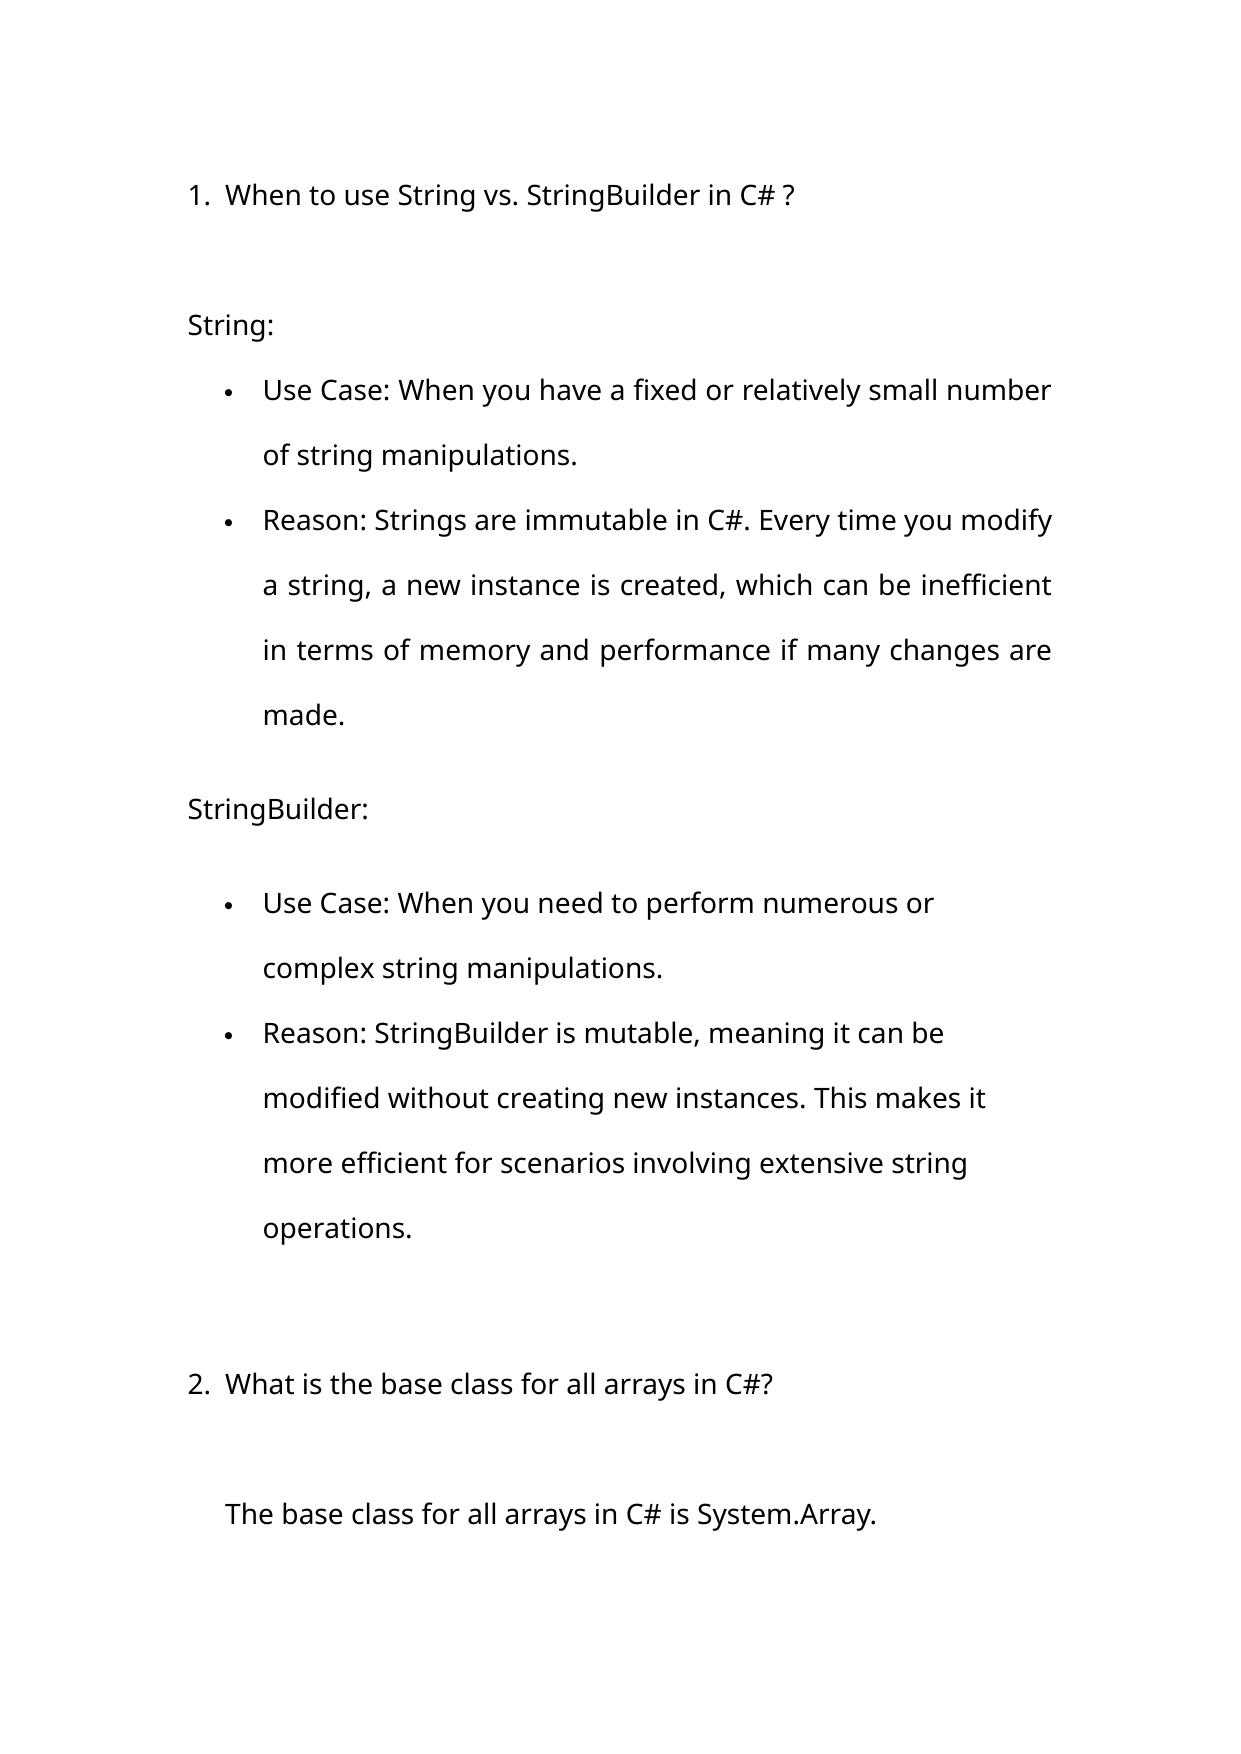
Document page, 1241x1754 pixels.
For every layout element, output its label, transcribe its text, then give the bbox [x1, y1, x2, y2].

list The base class for all arrays in C# is System.Array. [225, 1481, 1053, 1546]
list What is the base class for all arrays in C#? [187, 1351, 1053, 1416]
text String: [187, 292, 1053, 357]
list Use Case: When you need to perform numerous or complex string manipulations. [225, 870, 1053, 1000]
list Reason: Strings are immutable in C#. Every time you modify a string, a new instance is created, which can be inefficient in terms of memory and performance if many changes are made. [225, 487, 1053, 747]
list Reason: StringBuilder is mutable, meaning it can be modified without creating new instances. This makes it more efficient for scenarios involving extensive string operations. [225, 1000, 1053, 1260]
text StringBuilder: [187, 776, 1053, 841]
list Use Case: When you have a fixed or relatively small number of string manipulations. [225, 357, 1053, 487]
list When to use String vs. StringBuilder in C# ? [187, 162, 1053, 227]
